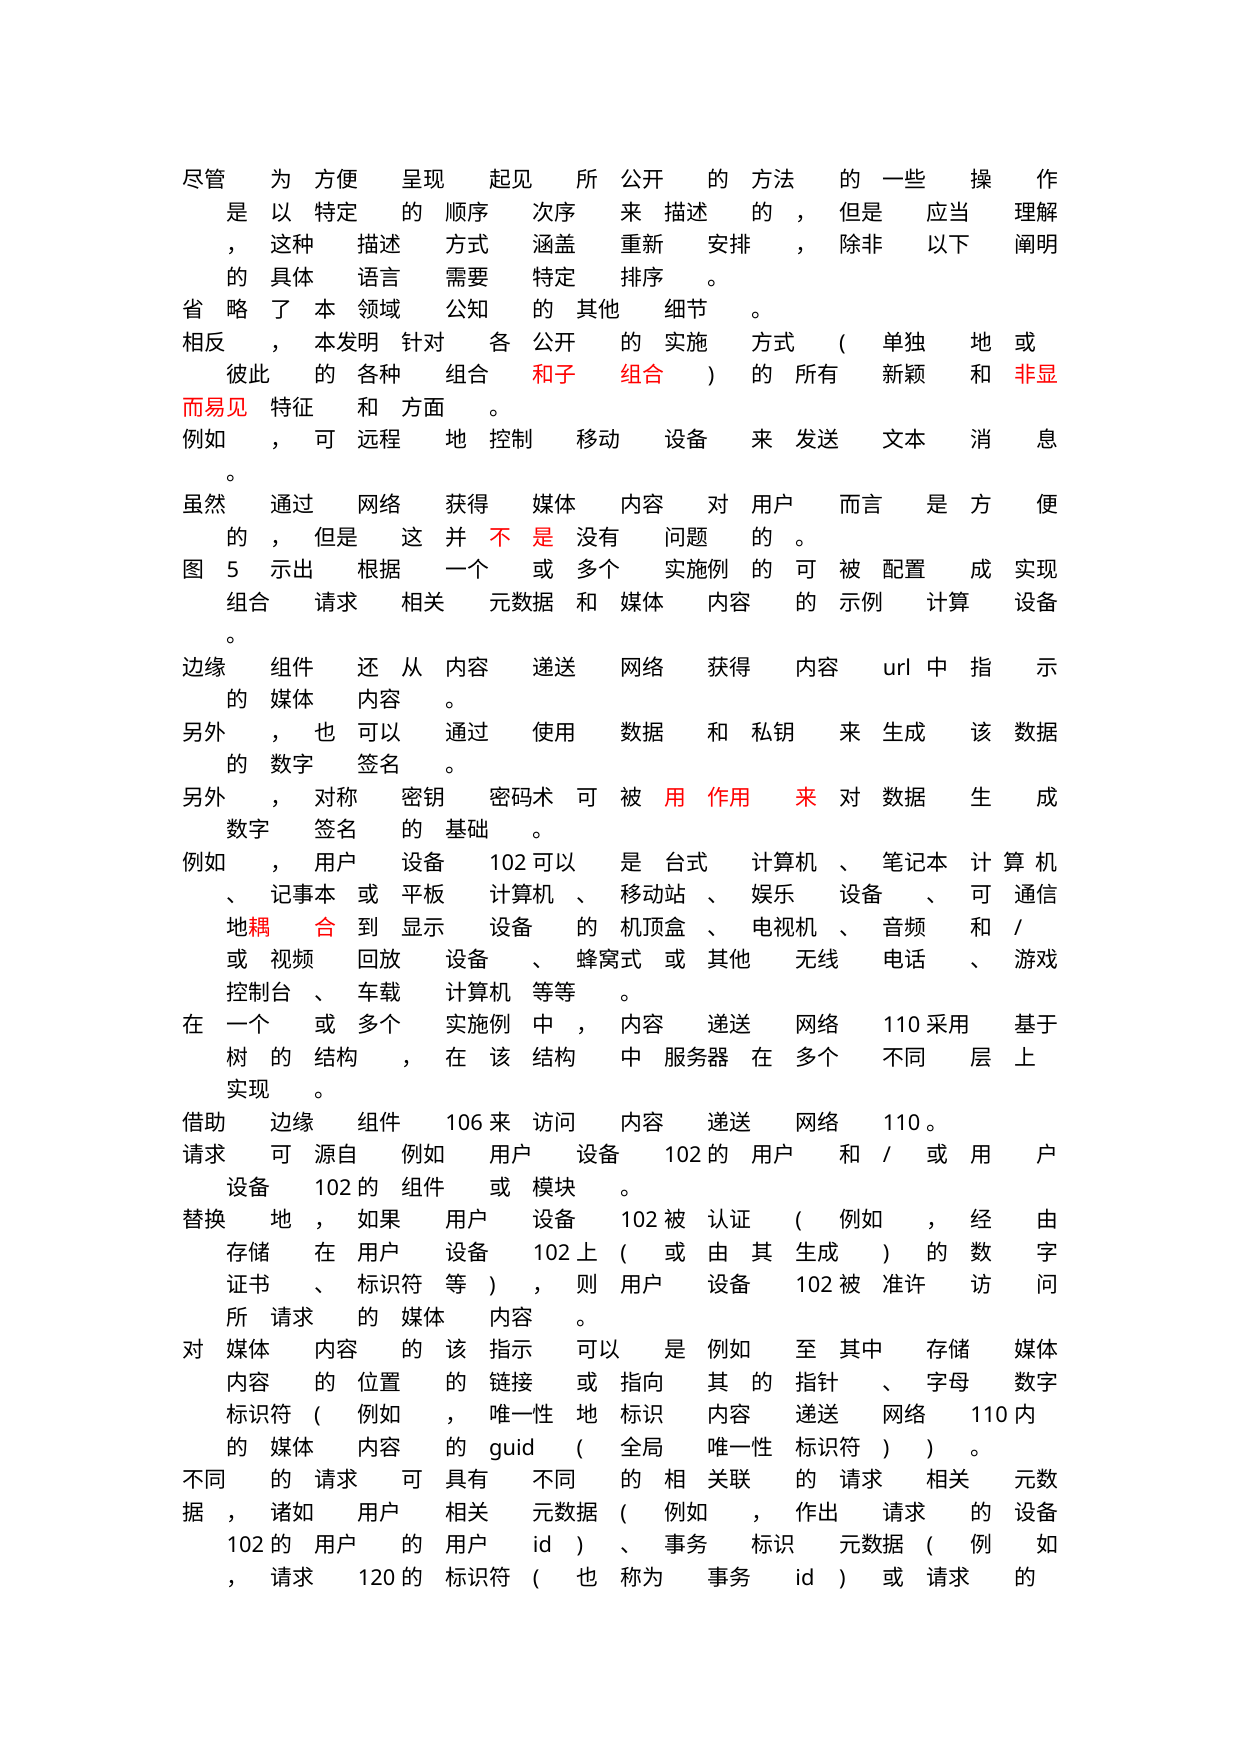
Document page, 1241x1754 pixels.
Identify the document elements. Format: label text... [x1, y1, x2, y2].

text 例如 ， 用户 设备 102 可以 是 台式 计算机 、 笔记本 计算机 、 记事本 或 平板 计算机 、 移动站 、 娱乐 设备 、 可 通信 地耦 合 到 显示 设备 的 机顶盒 、 电视机 、 音频 和 / 或 视频 回放 设备 、 蜂窝式 或 其他 无线 电话 、 游戏 控制台 、 车载 计算机 等等 。 [183, 844, 1058, 1007]
text 另外 ， 也 可以 通过 使用 数据 和 私钥 来 生成 该 数据 的 数字 签名 。 [183, 714, 1058, 779]
text 省 略 了 本 领域 公知 的 其他 细节 。 [183, 292, 1058, 324]
text 在 一个 或 多个 实施例 中 ， 内容 递送 网络 110 采用 基于 树 的 结构 ， 在 该 结构 中 服务器 在 多个 不同 层 上 实现 。 [183, 1007, 1058, 1104]
text 图 5 示出 根据 一个 或 多个 实施例 的 可 被 配置 成 实现 组合 请求 相关 元数据 和 媒体 内容 的 示例 计算 设备 。 [183, 552, 1058, 649]
text 尽管 为 方便 呈现 起见 所 公开 的 方法 的 一些 操作 是 以 特定 的 顺序 次序 来 描述 的 ， 但是 应当 理解 ， 这种 描述 方式 涵盖 重新 安排 ， 除非 以下 阐明 的 具体 语言 需要 特定 排序 。 [183, 162, 1058, 292]
text 虽然 通过 网络 获得 媒体 内容 对 用户 而言 是 方便 的 ， 但是 这 并 不 是 没有 问题 的 。 [183, 487, 1058, 552]
text 借助 边缘 组件 106 来 访问 内容 递送 网络 110 。 [183, 1104, 1058, 1137]
text 对 媒体 内容 的 该 指示 可以 是 例如 至 其中 存储 媒体 内容 的 位置 的 链接 或 指向 其 的 指针 、 字母 数字 标识符 ( 例如 ， 唯一性 地 标识 内容 递送 网络 110 内 的 媒体 内容 的 guid ( 全局 唯一性 标识符 ) ) 。 [183, 1332, 1058, 1462]
text 边缘 组件 还 从 内容 递送 网络 获得 内容 url 中 指示 的 媒体 内容 。 [183, 649, 1058, 714]
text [183, 1462, 1058, 1592]
text 替换 地 ， 如果 用户 设备 102 被 认证 ( 例如 ， 经由 存储 在 用户 设备 102 上 ( 或 由 其 生成 ) 的 数字 证书 、 标识符 等 ) ， 则 用户 设备 102 被 准许 访问 所 请求 的 媒体 内容 。 [183, 1202, 1058, 1332]
text 例如 ， 可 远程 地 控制 移动 设备 来 发送 文本 消息 。 [183, 422, 1058, 487]
text 另外 ， 对称 密钥 密码术 可 被 用 作用 来 对 数据 生成 数字 签名 的 基础 。 [183, 779, 1058, 844]
text 请求 可 源自 例如 用户 设备 102 的 用户 和 / 或 用户 设备 102 的 组件 或 模块 。 [183, 1137, 1058, 1202]
text 相反 ， 本发明 针对 各 公开 的 实施 方式 ( 单独 地 或 彼此 的 各种 组合 和子 组合 ) 的 所有 新颖 和 非显而易见 特征 和 方面 。 [183, 324, 1058, 422]
